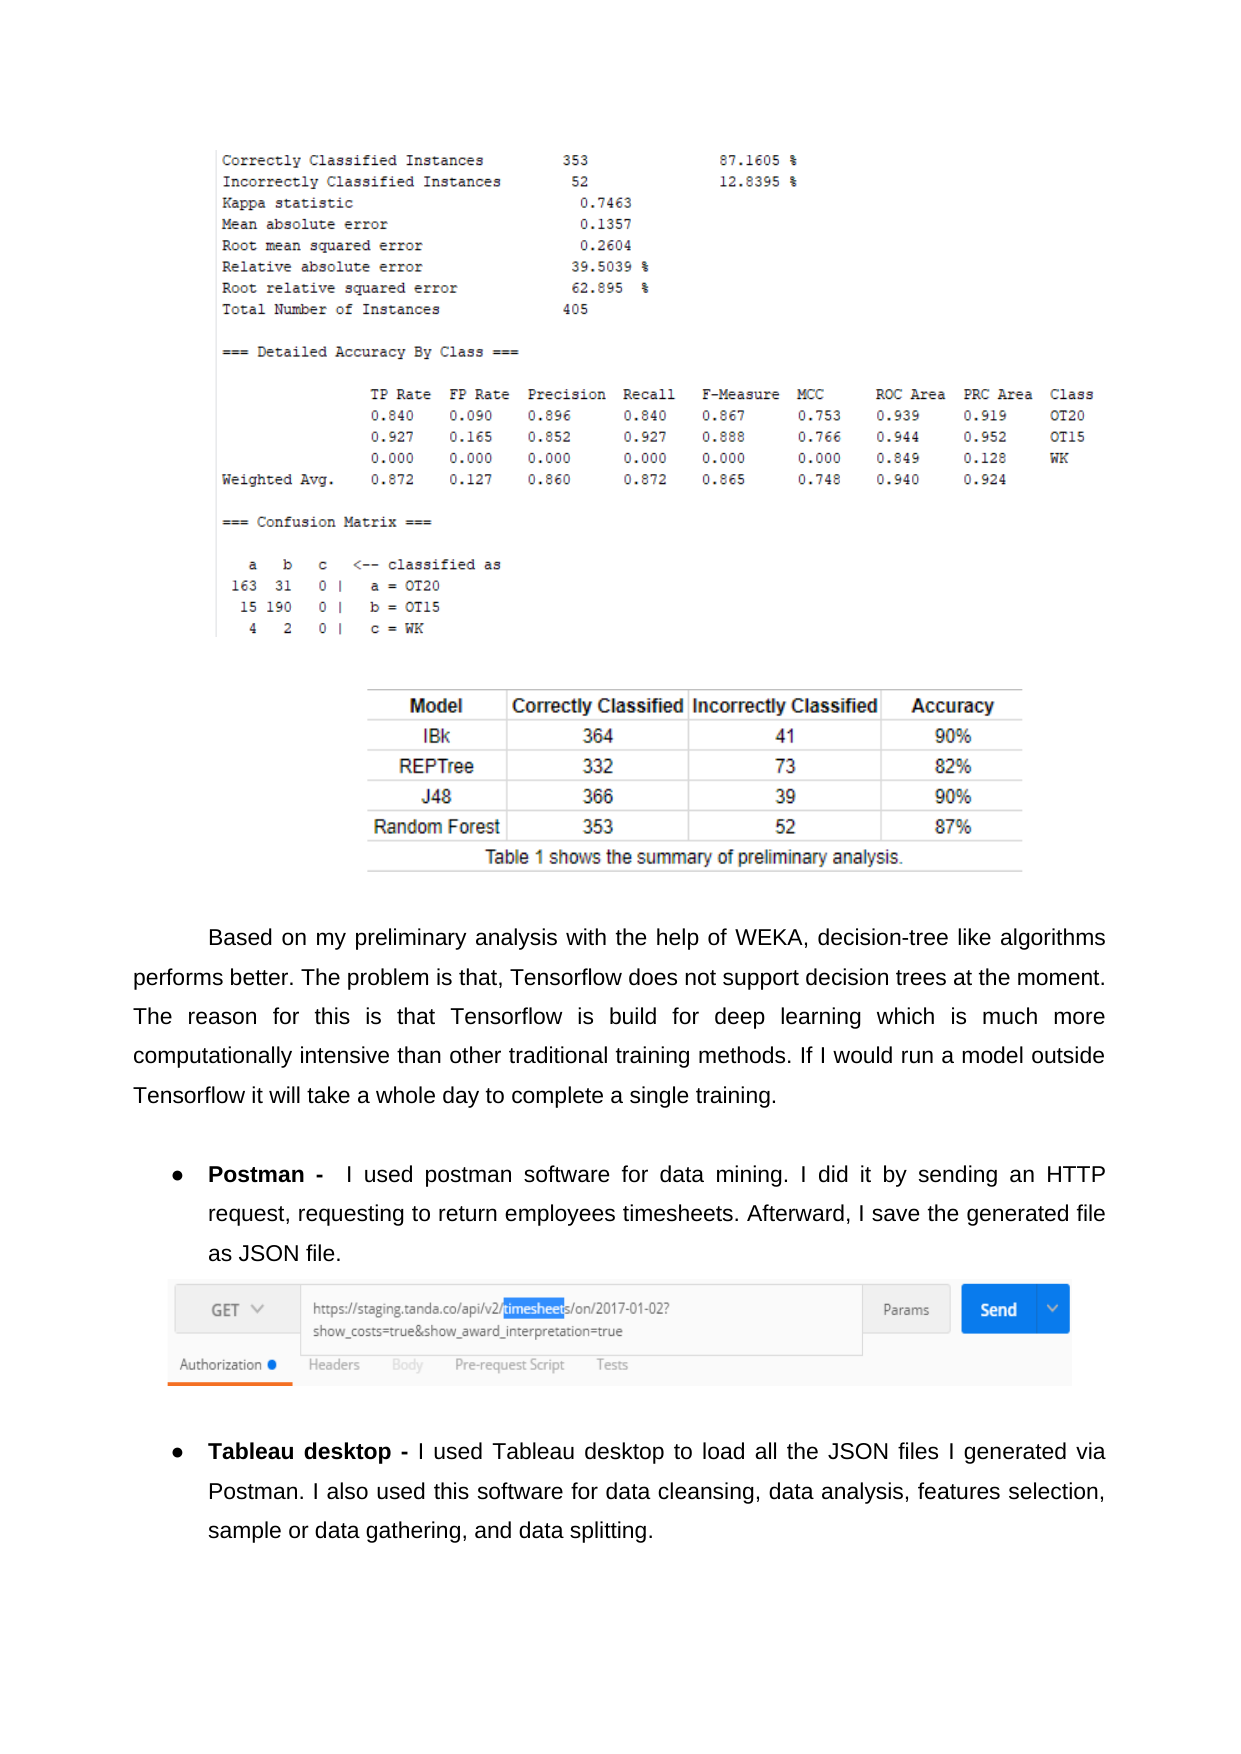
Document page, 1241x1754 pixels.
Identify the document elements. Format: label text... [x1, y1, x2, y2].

picture [215, 150, 1099, 637]
picture [367, 689, 1023, 872]
list Tableau desktop - I used Tableau desktop to load all the JSON files I generated via Postman. I also used this software for data cleansing, data analysis, features selection, sample or data gathering, and data splitting. [170, 1438, 1107, 1543]
picture [167, 1279, 1072, 1386]
list Postman - I used postman software for data mining. I did it by sending an HTTP request, requesting to return employees timesheets. Afterward, I save the generated file as JSON file. [170, 1161, 1107, 1266]
text Based on my preliminary analysis with the help of WEKA, decision-tree like algorithms performs better. The problem is that, Tensorflow does not support decision trees at the moment. The reason for this is that Tensorflow is build for deep learning which is much more computationally intensive than other traditional training methods. If I would run a model outside Tensorflow it will take a whole day to complete a single training. [133, 924, 1107, 1108]
